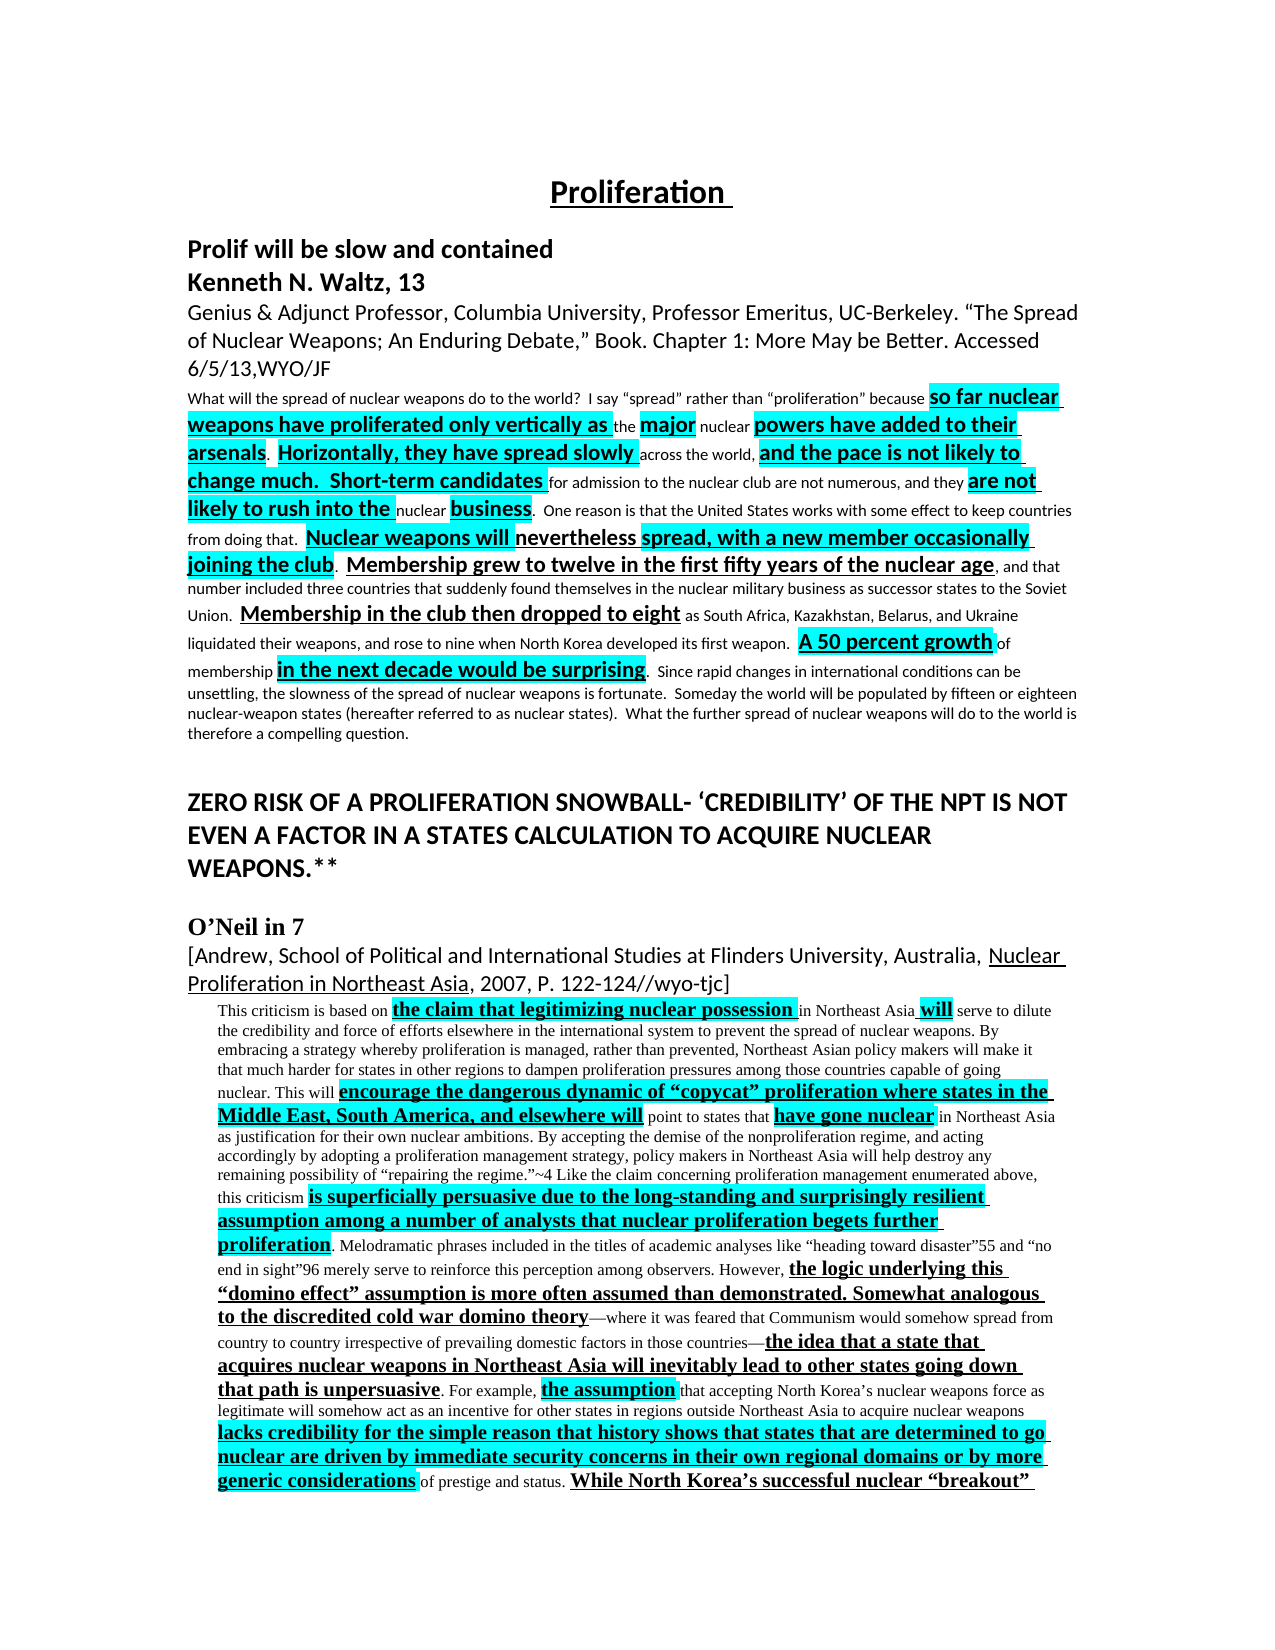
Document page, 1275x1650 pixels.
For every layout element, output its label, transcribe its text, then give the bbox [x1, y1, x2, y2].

text O’Neil in 7 [187, 912, 1087, 941]
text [217, 997, 1057, 1492]
subtitle Proliferation [187, 171, 1087, 212]
text Kenneth N. Waltz, 13 [187, 265, 1087, 298]
subtitle Prolif will be slow and contained [187, 232, 1087, 265]
text What will the spread of nuclear weapons do to the world? I say “spread” rather than “proliferation” because so far nuclear weapons have proliferated only vertically as the major nuclear powers have added to their arsenals. Horizontally, they have spread slowly across the world, and the pace is not likely to change much. Short-term candidates for admission to the nuclear club are not numerous, and they are not likely to rush into the nuclear business. One reason is that the United States works with some effect to keep countries from doing that. Nuclear weapons will nevertheless spread, with a new member occasionally joining the club. Membership grew to twelve in the first fifty years of the nuclear age, and that number included three countries that suddenly found themselves in the nuclear military business as successor states to the Soviet Union. Membership in the club then dropped to eight as South Africa, Kazakhstan, Belarus, and Ukraine liquidated their weapons, and rose to nine when North Korea developed its first weapon. A 50 percent growth of membership in the next decade would be surprising. Since rapid changes in international conditions can be unsettling, the slowness of the spread of nuclear weapons is fortunate. Someday the world will be populated by fifteen or eighteen nuclear-weapon states (hereafter referred to as nuclear states). What the further spread of nuclear weapons will do to the world is therefore a compelling question. [187, 382, 1087, 744]
text [Andrew, School of Political and International Studies at Flinders University, Australia, Nuclear Proliferation in Northeast Asia, 2007, P. 122-124//wyo-tjc] [187, 941, 1087, 997]
text ZERO RISK OF A PROLIFERATION SNOWBALL- ‘CREDIBILITY’ OF THE NPT IS NOT EVEN A FACTOR IN A STATES CALCULATION TO ACQUIRE NUCLEAR WEAPONS.** [187, 785, 1087, 884]
text Genius & Adjunct Professor, Columbia University, Professor Emeritus, UC-Berkeley. “The Spread of Nuclear Weapons; An Enduring Debate,” Book. Chapter 1: More May be Better. Accessed 6/5/13,WYO/JF [187, 298, 1087, 382]
